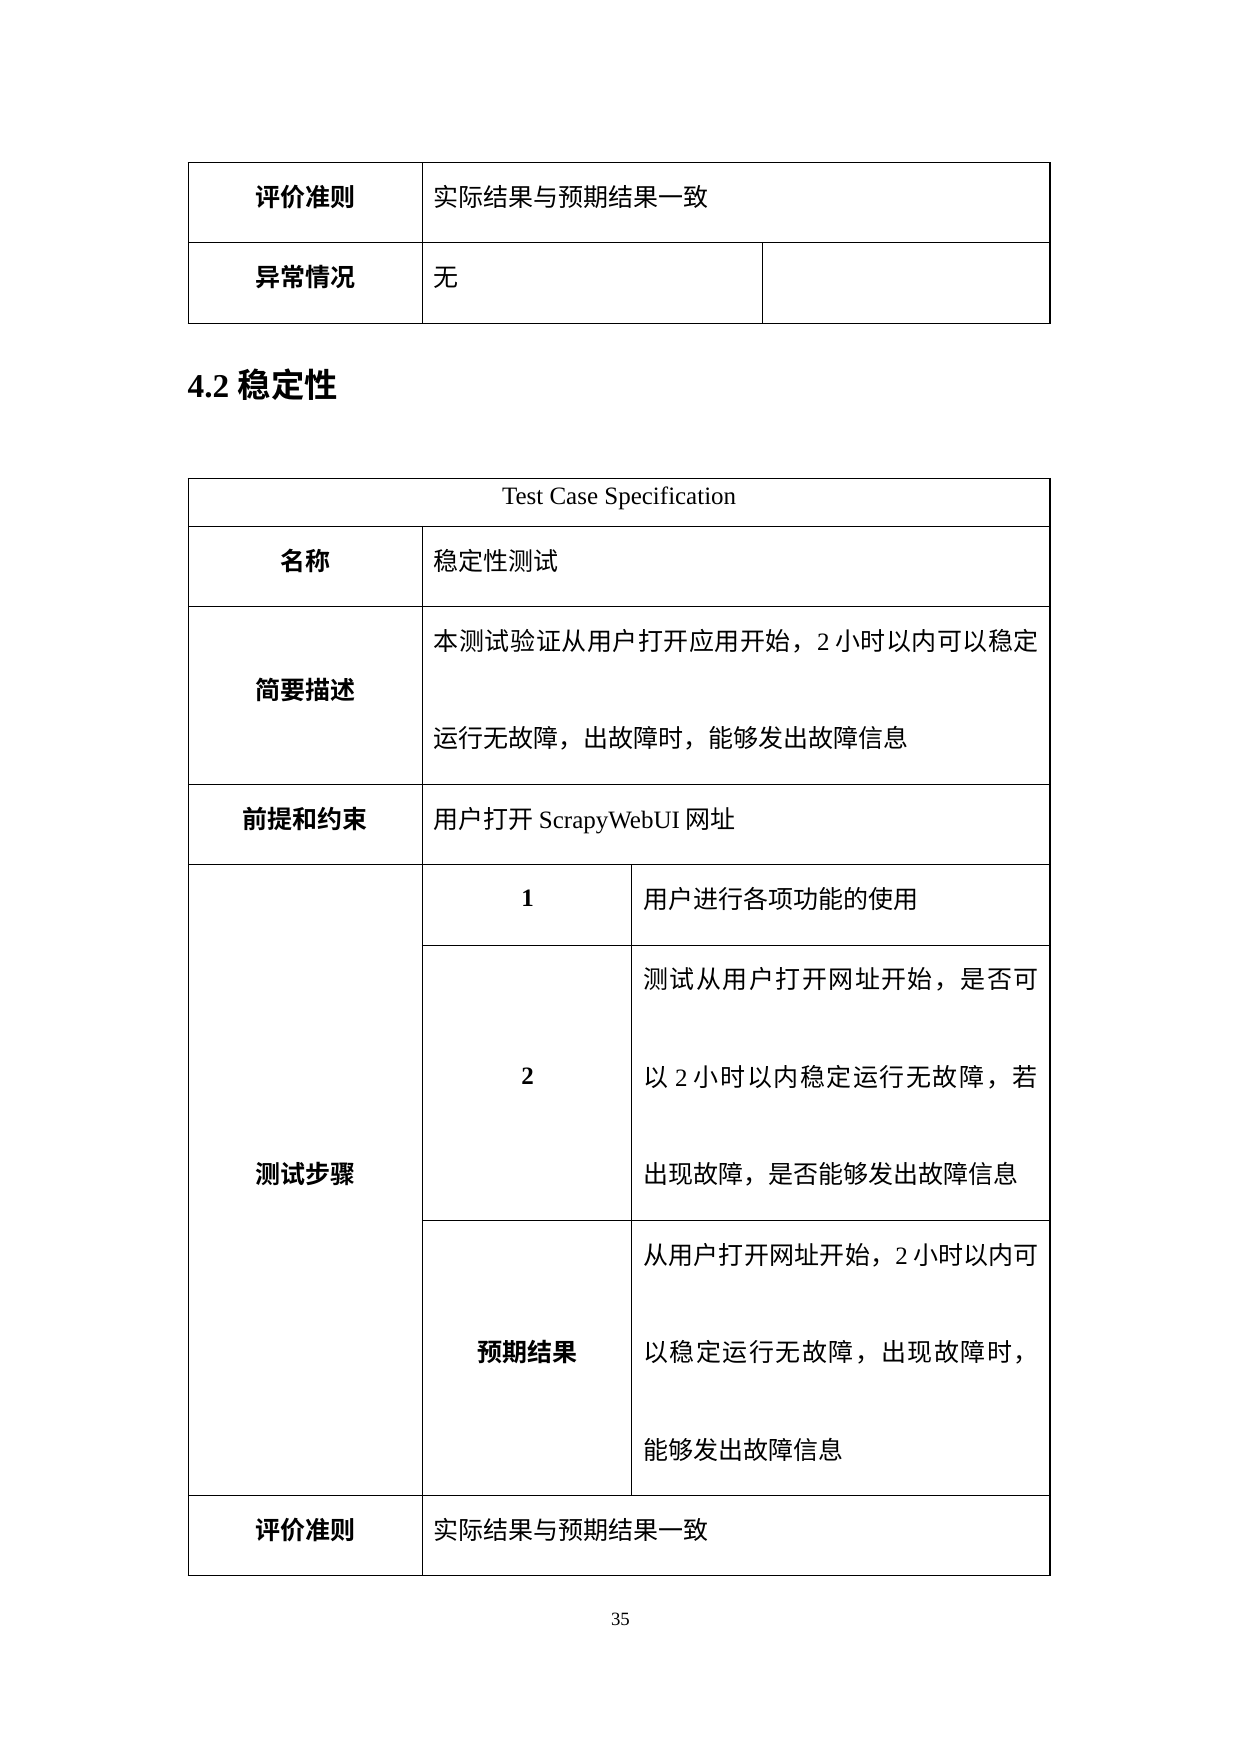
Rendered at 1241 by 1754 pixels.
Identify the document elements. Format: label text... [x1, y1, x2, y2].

table_cell 评价准则 [189, 163, 422, 242]
table_cell 预期结果 [423, 1221, 631, 1495]
table_cell 无 [423, 243, 762, 323]
table_cell [763, 243, 1049, 323]
table_cell 评价准则 [189, 1496, 422, 1575]
table_cell 前提和约束 [189, 785, 422, 864]
table_cell 本测试验证从用户打开应用开始，2小时以内可以稳定运行无故障，出故障时，能够发出故障信息 [423, 607, 1049, 784]
subtitle 4.2 稳定性 [187, 351, 1053, 416]
table_cell 测试从用户打开网址开始，是否可以2小时以内稳定运行无故障，若出现故障，是否能够发出故障信息 [632, 946, 1049, 1220]
table_cell 稳定性测试 [423, 527, 1049, 606]
table_cell 测试步骤 [189, 865, 422, 1495]
table_cell 简要描述 [189, 607, 422, 784]
table_cell 实际结果与预期结果一致 [423, 163, 1049, 242]
table_cell 名称 [189, 527, 422, 606]
table_cell 用户打开ScrapyWebUI网址 [423, 785, 1049, 864]
table_cell 2 [423, 946, 631, 1220]
table_cell 从用户打开网址开始，2小时以内可以稳定运行无故障，出现故障时，能够发出故障信息 [632, 1221, 1049, 1495]
table_header Test Case Specification [189, 479, 1049, 526]
table_cell 实际结果与预期结果一致 [423, 1496, 1049, 1575]
table_cell 用户进行各项功能的使用 [632, 865, 1049, 944]
table_cell 1 [423, 865, 631, 944]
table_cell 异常情况 [189, 243, 422, 323]
